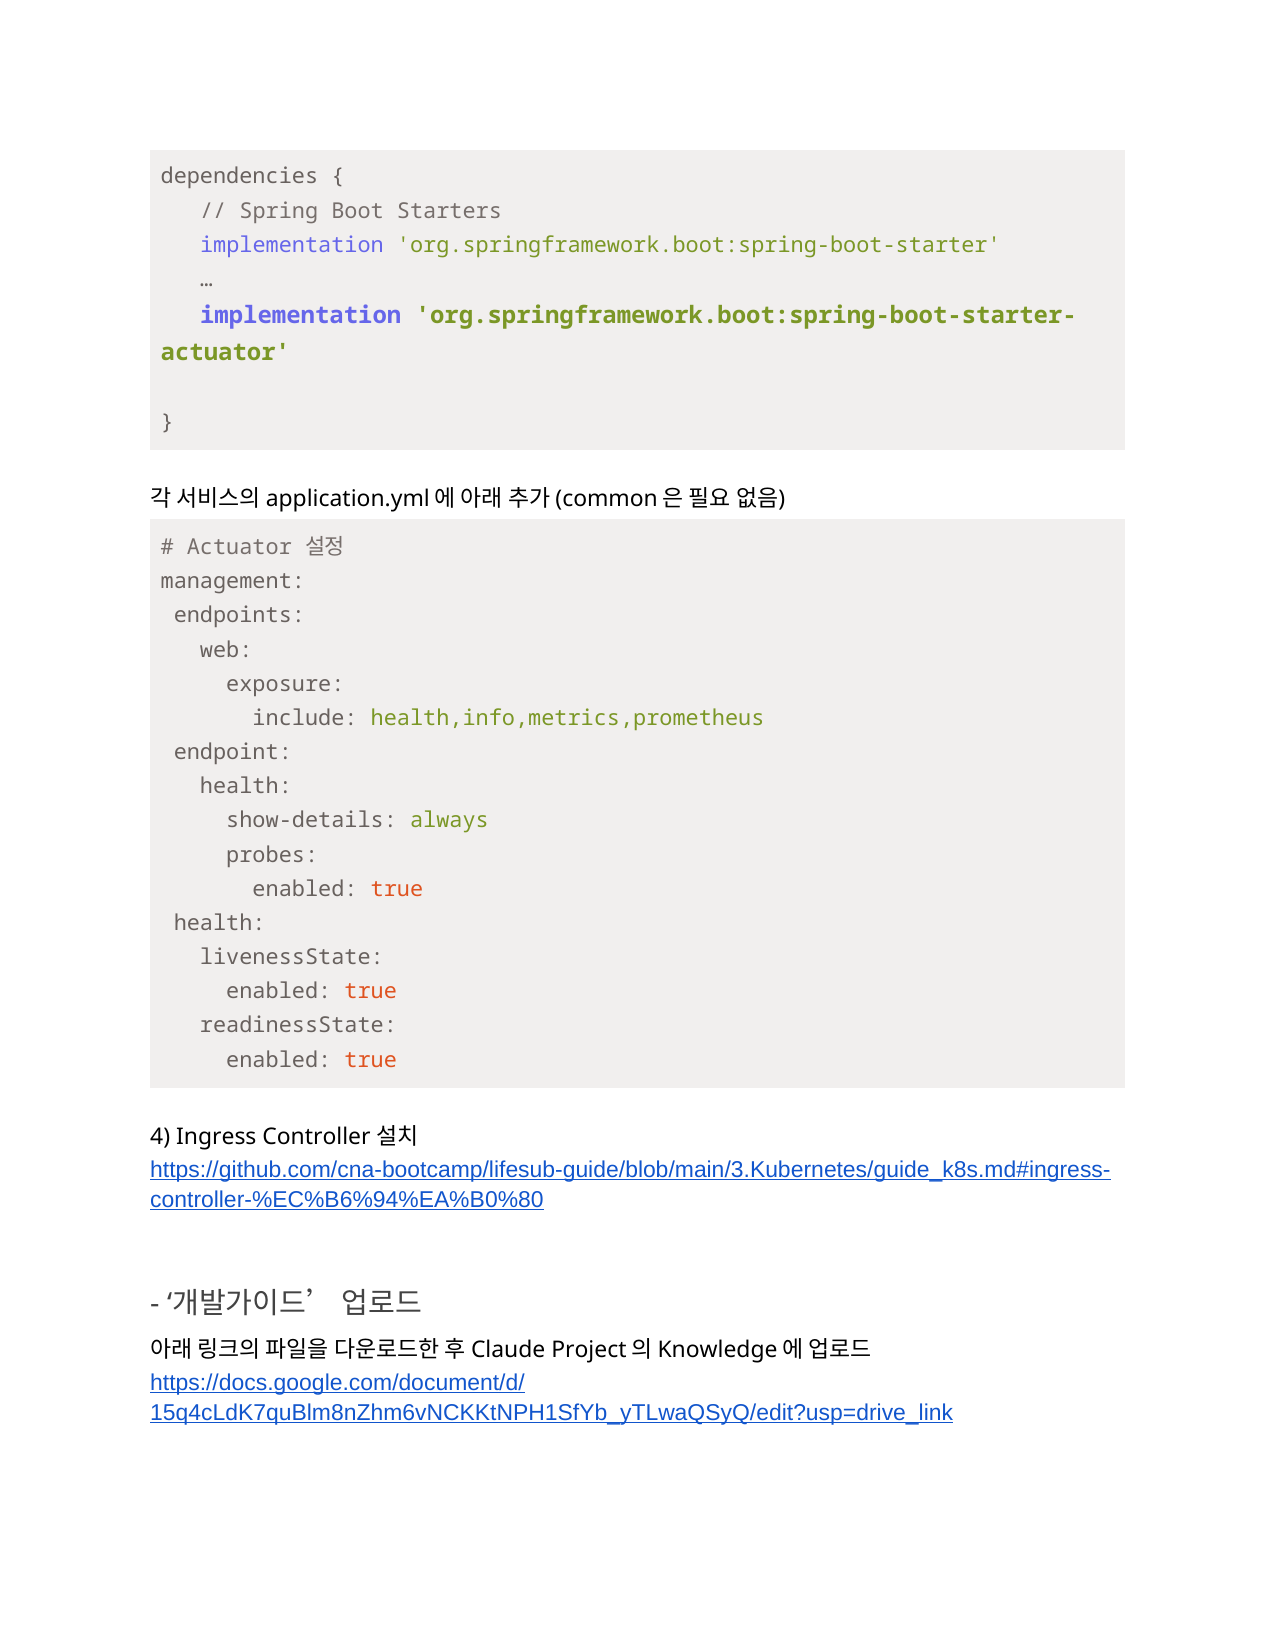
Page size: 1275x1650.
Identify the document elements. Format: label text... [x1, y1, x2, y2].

text 4) Ingress Controller 설치 [150, 1118, 1125, 1151]
text 아래 링크의 파일을 다운로드한 후 Claude Project의 Knowledge에 업로드 [150, 1331, 1125, 1364]
table_header # Actuator 설정 management: endpoints: web: exposure: include: health,info,metrics,prometheus endpoint: health: show-details: always probes: enabled: true health: livenessState: enabled: true readinessState: enabled: true [150, 519, 1125, 1088]
table_header dependencies { // Spring Boot Starters implementation 'org.springframework.boot:spring-boot-starter' … implementation 'org.springframework.boot:spring-boot-starter-actuator' } [150, 150, 1125, 450]
text https://docs.google.com/document/d/15q4cLdK7quBlm8nZhm6vNCKKtNPH1SfYb_yTLwaQSyQ/edit?usp=drive_link [150, 1369, 1125, 1426]
subtitle - ‘개발가이드’ 업로드 [150, 1280, 1125, 1322]
text 각 서비스의 application.yml에 아래 추가 (common은 필요 없음) [150, 480, 1125, 514]
text https://github.com/cna-bootcamp/lifesub-guide/blob/main/3.Kubernetes/guide_k8s.md#ingress-controller-%EC%B6%94%EA%B0%80 [150, 1156, 1125, 1213]
